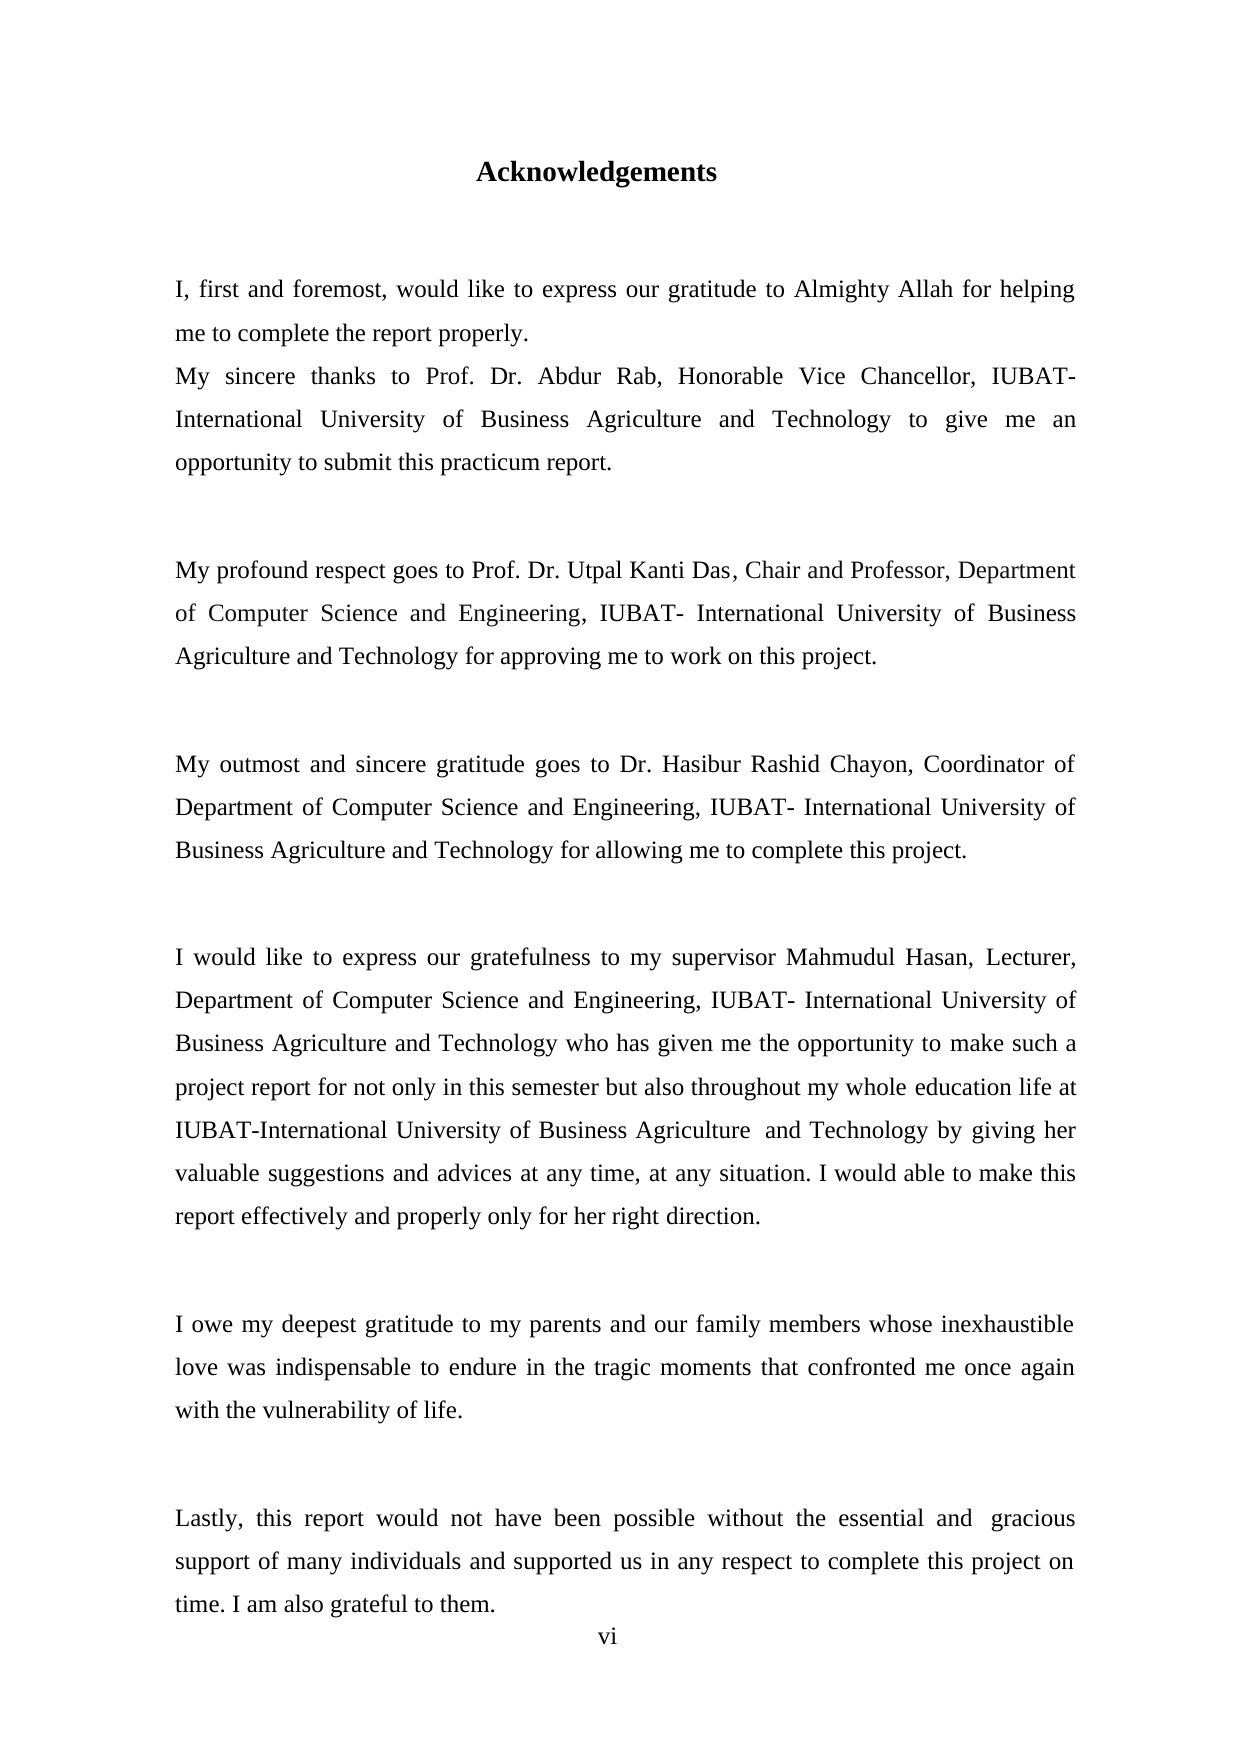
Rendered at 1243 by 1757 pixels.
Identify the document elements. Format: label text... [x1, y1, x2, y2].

text My outmost and sincere gratitude goes to Dr. Hasibur Rashid Chayon, Coordinator of Department of Computer Science and Engineering, IUBAT- International University of Business Agriculture and Technology for allowing me to complete this project. [175, 749, 1076, 864]
text I owe my deepest gratitude to my parents and our family members whose inexhaustible love was indispensable to endure in the tragic moments that confronted me once again with the vulnerability of life. [175, 1309, 1076, 1424]
text I, first and foremost, would like to express our gratitude to Almighty Allah for helping me to complete the report properly. [175, 274, 1076, 346]
subtitle Acknowledgements [109, 154, 1083, 188]
text My sincere thanks to Prof. Dr. Abdur Rab, Honorable Vice Chancellor, IUBAT- International University of Business Agriculture and Technology to give me an opportunity to submit this practicum report. [175, 361, 1076, 476]
text I would like to express our gratefulness to my supervisor Mahmudul Hasan, Lecturer, Department of Computer Science and Engineering, IUBAT- International University of Business Agriculture and Technology who has given me the opportunity to make such a project report for not only in this semester but also throughout my whole education life at IUBAT-International University of Business Agriculture and Technology by giving her valuable suggestions and advices at any time, at any situation. I would able to make this report effectively and properly only for her right direction. [175, 942, 1077, 1230]
text My profound respect goes to Prof. Dr. Utpal Kanti Das, Chair and Professor, Department of Computer Science and Engineering, IUBAT- International University of Business Agriculture and Technology for approving me to work on this project. [175, 555, 1076, 670]
text Lastly, this report would not have been possible without the essential and gracious support of many individuals and supported us in any respect to complete this project on time. I am also grateful to them. [175, 1503, 1076, 1618]
